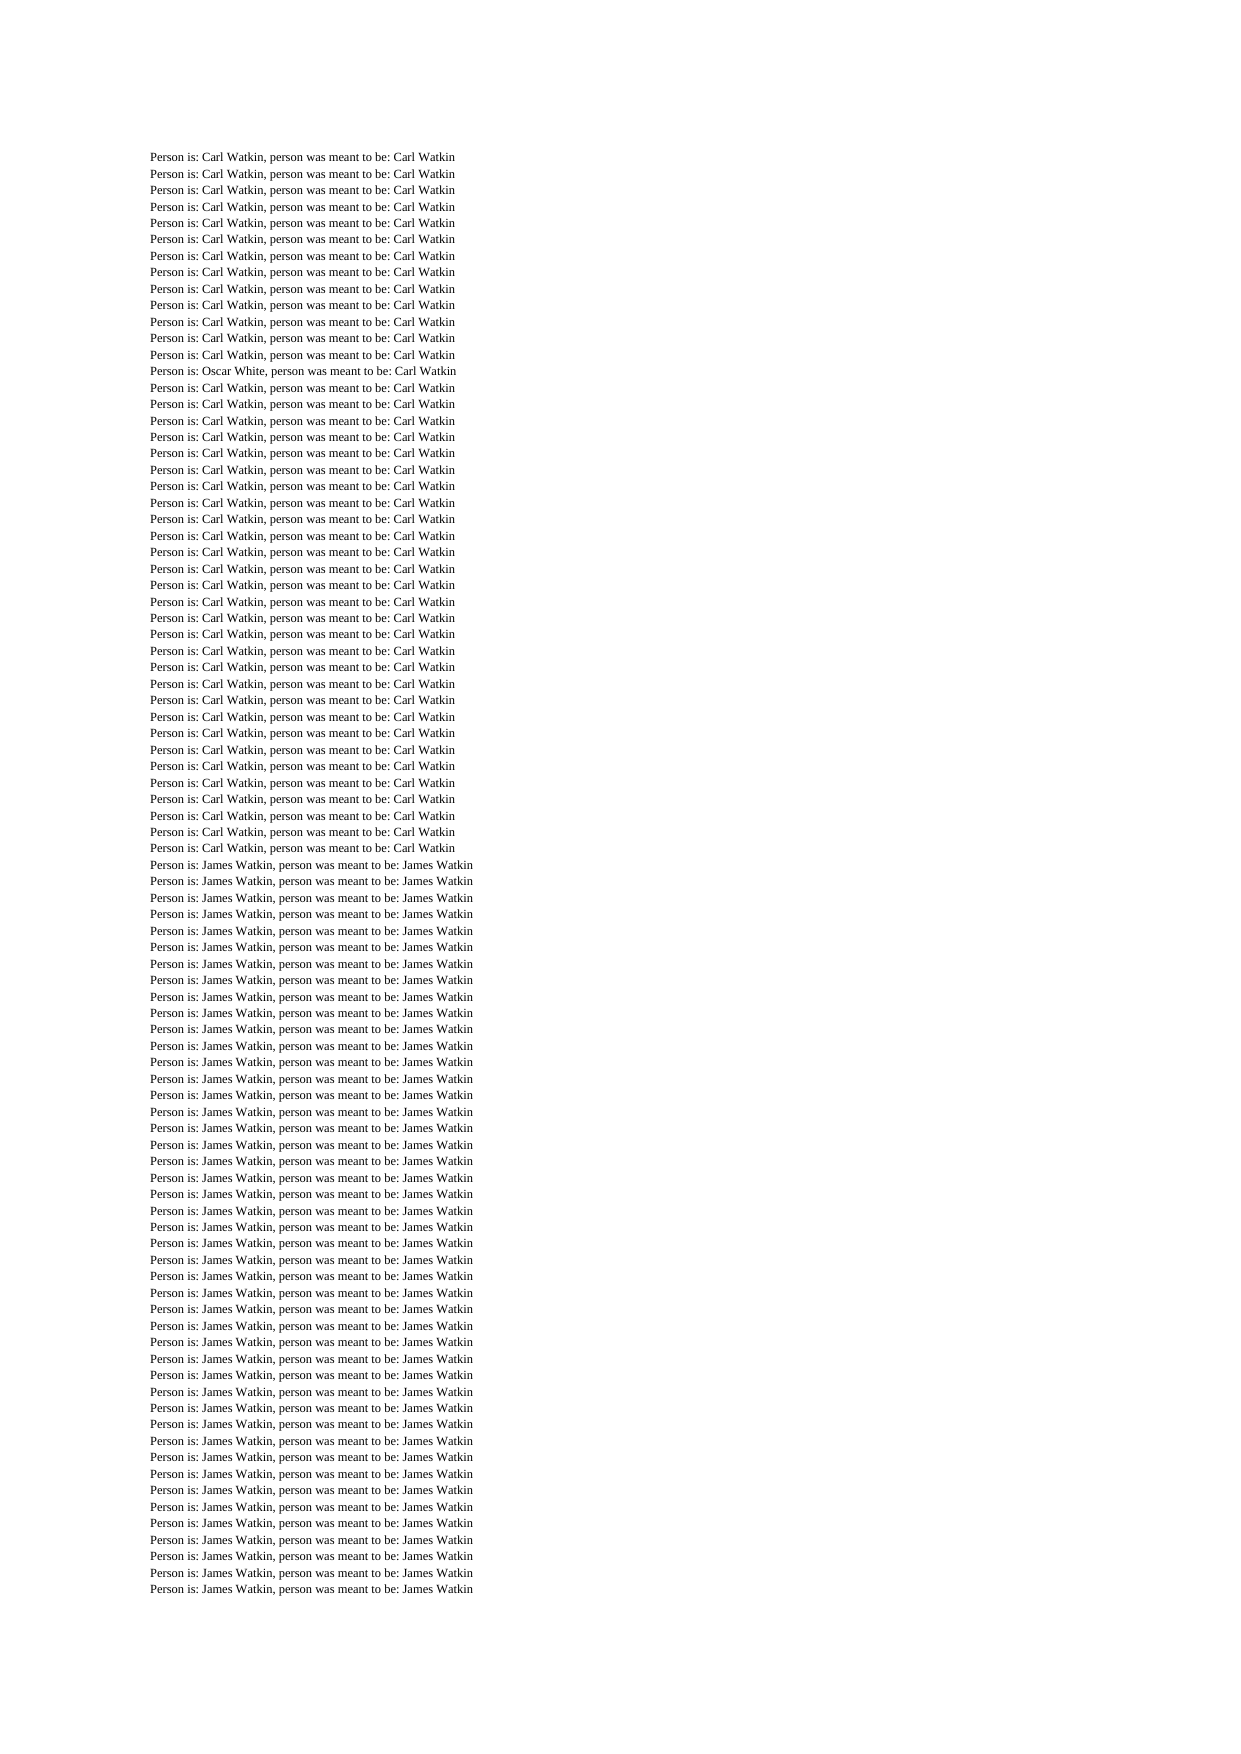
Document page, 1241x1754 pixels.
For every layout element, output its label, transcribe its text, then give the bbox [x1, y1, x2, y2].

text Person is: Carl Watkin, person was meant to be: Carl Watkin [150, 347, 1090, 362]
text Person is: James Watkin, person was meant to be: James Watkin [150, 1384, 1090, 1399]
text Person is: Carl Watkin, person was meant to be: Carl Watkin [150, 150, 1090, 164]
text Person is: James Watkin, person was meant to be: James Watkin [150, 1499, 1090, 1514]
text Person is: James Watkin, person was meant to be: James Watkin [150, 874, 1090, 888]
text Person is: Carl Watkin, person was meant to be: Carl Watkin [150, 282, 1090, 296]
text Person is: Carl Watkin, person was meant to be: Carl Watkin [150, 183, 1090, 197]
text Person is: Carl Watkin, person was meant to be: Carl Watkin [150, 545, 1090, 559]
text Person is: Carl Watkin, person was meant to be: Carl Watkin [150, 512, 1090, 526]
text Person is: Carl Watkin, person was meant to be: Carl Watkin [150, 479, 1090, 493]
text Person is: Carl Watkin, person was meant to be: Carl Watkin [150, 709, 1090, 724]
text Person is: Carl Watkin, person was meant to be: Carl Watkin [150, 199, 1090, 214]
text Person is: Carl Watkin, person was meant to be: Carl Watkin [150, 792, 1090, 806]
text Person is: Carl Watkin, person was meant to be: Carl Watkin [150, 627, 1090, 642]
text Person is: James Watkin, person was meant to be: James Watkin [150, 940, 1090, 954]
text Person is: James Watkin, person was meant to be: James Watkin [150, 1187, 1090, 1201]
text Person is: Carl Watkin, person was meant to be: Carl Watkin [150, 314, 1090, 329]
text Person is: James Watkin, person was meant to be: James Watkin [150, 989, 1090, 1004]
text Person is: Carl Watkin, person was meant to be: Carl Watkin [150, 825, 1090, 839]
text Person is: James Watkin, person was meant to be: James Watkin [150, 1467, 1090, 1481]
text Person is: Carl Watkin, person was meant to be: Carl Watkin [150, 496, 1090, 510]
text Person is: Carl Watkin, person was meant to be: Carl Watkin [150, 726, 1090, 740]
text Person is: James Watkin, person was meant to be: James Watkin [150, 1351, 1090, 1366]
text Person is: James Watkin, person was meant to be: James Watkin [150, 891, 1090, 905]
text Person is: James Watkin, person was meant to be: James Watkin [150, 1269, 1090, 1283]
text Person is: James Watkin, person was meant to be: James Watkin [150, 1417, 1090, 1432]
text Person is: James Watkin, person was meant to be: James Watkin [150, 1154, 1090, 1168]
text Person is: James Watkin, person was meant to be: James Watkin [150, 1286, 1090, 1300]
text Person is: James Watkin, person was meant to be: James Watkin [150, 1220, 1090, 1234]
text Person is: James Watkin, person was meant to be: James Watkin [150, 858, 1090, 872]
text Person is: Carl Watkin, person was meant to be: Carl Watkin [150, 446, 1090, 461]
text Person is: Carl Watkin, person was meant to be: Carl Watkin [150, 380, 1090, 395]
text Person is: Carl Watkin, person was meant to be: Carl Watkin [150, 742, 1090, 757]
text Person is: James Watkin, person was meant to be: James Watkin [150, 1401, 1090, 1415]
text Person is: James Watkin, person was meant to be: James Watkin [150, 956, 1090, 971]
text Person is: James Watkin, person was meant to be: James Watkin [150, 1483, 1090, 1497]
text Person is: James Watkin, person was meant to be: James Watkin [150, 1088, 1090, 1102]
text Person is: James Watkin, person was meant to be: James Watkin [150, 1006, 1090, 1020]
text Person is: Carl Watkin, person was meant to be: Carl Watkin [150, 528, 1090, 543]
text Person is: James Watkin, person was meant to be: James Watkin [150, 907, 1090, 921]
text Person is: James Watkin, person was meant to be: James Watkin [150, 1253, 1090, 1267]
text Person is: James Watkin, person was meant to be: James Watkin [150, 1022, 1090, 1037]
text Person is: Carl Watkin, person was meant to be: Carl Watkin [150, 841, 1090, 856]
text Person is: Carl Watkin, person was meant to be: Carl Watkin [150, 775, 1090, 790]
text Person is: Carl Watkin, person was meant to be: Carl Watkin [150, 759, 1090, 773]
text Person is: James Watkin, person was meant to be: James Watkin [150, 1137, 1090, 1152]
text Person is: Carl Watkin, person was meant to be: Carl Watkin [150, 249, 1090, 263]
text Person is: James Watkin, person was meant to be: James Watkin [150, 1302, 1090, 1316]
text Person is: Carl Watkin, person was meant to be: Carl Watkin [150, 216, 1090, 230]
text Person is: James Watkin, person was meant to be: James Watkin [150, 1549, 1090, 1563]
text Person is: James Watkin, person was meant to be: James Watkin [150, 1121, 1090, 1135]
text Person is: Carl Watkin, person was meant to be: Carl Watkin [150, 611, 1090, 625]
text Person is: James Watkin, person was meant to be: James Watkin [150, 1039, 1090, 1053]
text Person is: James Watkin, person was meant to be: James Watkin [150, 1516, 1090, 1530]
text Person is: James Watkin, person was meant to be: James Watkin [150, 923, 1090, 938]
text Person is: Carl Watkin, person was meant to be: Carl Watkin [150, 578, 1090, 592]
text Person is: James Watkin, person was meant to be: James Watkin [150, 1104, 1090, 1119]
text Person is: Carl Watkin, person was meant to be: Carl Watkin [150, 463, 1090, 477]
text Person is: James Watkin, person was meant to be: James Watkin [150, 1055, 1090, 1069]
text Person is: James Watkin, person was meant to be: James Watkin [150, 1203, 1090, 1218]
text Person is: Carl Watkin, person was meant to be: Carl Watkin [150, 413, 1090, 428]
text Person is: Carl Watkin, person was meant to be: Carl Watkin [150, 594, 1090, 609]
text Person is: Carl Watkin, person was meant to be: Carl Watkin [150, 265, 1090, 279]
text Person is: Carl Watkin, person was meant to be: Carl Watkin [150, 561, 1090, 576]
text Person is: James Watkin, person was meant to be: James Watkin [150, 1450, 1090, 1464]
text Person is: Carl Watkin, person was meant to be: Carl Watkin [150, 298, 1090, 312]
text Person is: Carl Watkin, person was meant to be: Carl Watkin [150, 677, 1090, 691]
text Person is: James Watkin, person was meant to be: James Watkin [150, 1565, 1090, 1580]
text Person is: Carl Watkin, person was meant to be: Carl Watkin [150, 397, 1090, 411]
text Person is: Carl Watkin, person was meant to be: Carl Watkin [150, 660, 1090, 674]
text Person is: Carl Watkin, person was meant to be: Carl Watkin [150, 331, 1090, 345]
text Person is: James Watkin, person was meant to be: James Watkin [150, 1335, 1090, 1349]
text Person is: Carl Watkin, person was meant to be: Carl Watkin [150, 808, 1090, 823]
text Person is: Carl Watkin, person was meant to be: Carl Watkin [150, 430, 1090, 444]
text Person is: James Watkin, person was meant to be: James Watkin [150, 1532, 1090, 1547]
text Person is: James Watkin, person was meant to be: James Watkin [150, 1368, 1090, 1382]
text Person is: James Watkin, person was meant to be: James Watkin [150, 1236, 1090, 1251]
text Person is: James Watkin, person was meant to be: James Watkin [150, 1434, 1090, 1448]
text Person is: Oscar White, person was meant to be: Carl Watkin [150, 364, 1090, 378]
text Person is: James Watkin, person was meant to be: James Watkin [150, 1318, 1090, 1333]
text Person is: Carl Watkin, person was meant to be: Carl Watkin [150, 232, 1090, 247]
text Person is: Carl Watkin, person was meant to be: Carl Watkin [150, 693, 1090, 707]
text Person is: James Watkin, person was meant to be: James Watkin [150, 973, 1090, 987]
text Person is: Carl Watkin, person was meant to be: Carl Watkin [150, 644, 1090, 658]
text Person is: James Watkin, person was meant to be: James Watkin [150, 1170, 1090, 1185]
text Person is: James Watkin, person was meant to be: James Watkin [150, 1072, 1090, 1086]
text Person is: Carl Watkin, person was meant to be: Carl Watkin [150, 166, 1090, 181]
text Person is: James Watkin, person was meant to be: James Watkin [150, 1582, 1090, 1596]
